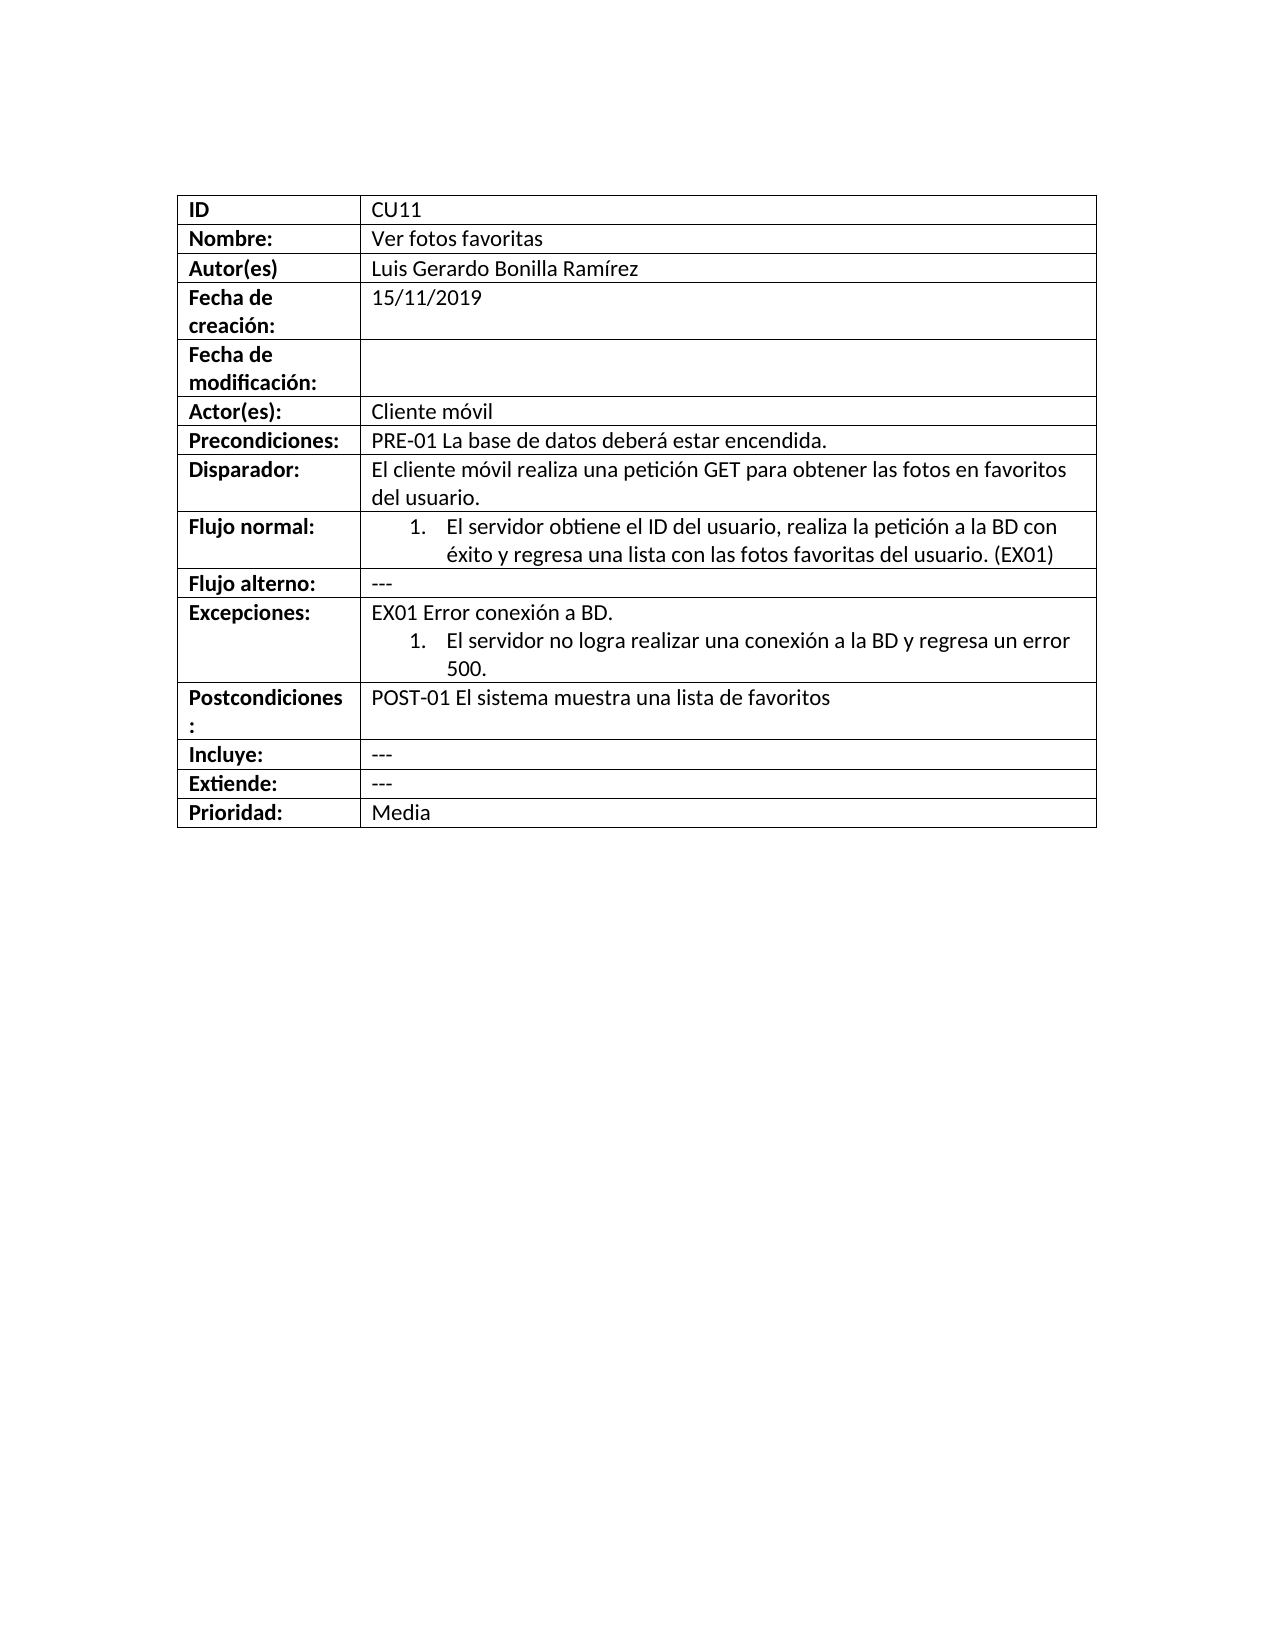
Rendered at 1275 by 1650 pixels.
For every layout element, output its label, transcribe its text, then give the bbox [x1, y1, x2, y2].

table_header ID [178, 196, 360, 223]
table_cell Postcondiciones: [178, 683, 360, 739]
table_cell [361, 340, 1096, 396]
table_cell Flujo normal: [178, 512, 360, 568]
table_cell Media [361, 799, 1096, 827]
table_cell Incluye: [178, 740, 360, 768]
table_cell --- [361, 770, 1096, 797]
table_cell Prioridad: [178, 799, 360, 827]
table_header CU11 [361, 196, 1096, 223]
table_cell POST-01 El sistema muestra una lista de favoritos [361, 683, 1096, 739]
table_cell --- [361, 569, 1096, 597]
table_cell Actor(es): [178, 397, 360, 425]
table_cell Fecha de creación: [178, 283, 360, 339]
table_cell EX01 Error conexión a BD. El servidor no logra realizar una conexión a la BD y regresa un error 500. [361, 598, 1096, 682]
table_cell Flujo alterno: [178, 569, 360, 597]
table_cell Precondiciones: [178, 426, 360, 454]
table_cell Cliente móvil [361, 397, 1096, 425]
table_cell Fecha de modificación: [178, 340, 360, 396]
table_cell Extiende: [178, 770, 360, 797]
table_cell El servidor obtiene el ID del usuario, realiza la petición a la BD con éxito y regresa una lista con las fotos favoritas del usuario. (EX01) [361, 512, 1096, 568]
table_cell Excepciones: [178, 598, 360, 682]
table_cell --- [361, 740, 1096, 768]
table_cell Autor(es) [178, 254, 360, 282]
table_cell Nombre: [178, 225, 360, 253]
table_cell Disparador: [178, 455, 360, 511]
table_cell Ver fotos favoritas [361, 225, 1096, 253]
table_cell PRE-01 La base de datos deberá estar encendida. [361, 426, 1096, 454]
table_cell Luis Gerardo Bonilla Ramírez [361, 254, 1096, 282]
table_cell El cliente móvil realiza una petición GET para obtener las fotos en favoritos del usuario. [361, 455, 1096, 511]
table_cell 15/11/2019 [361, 283, 1096, 339]
